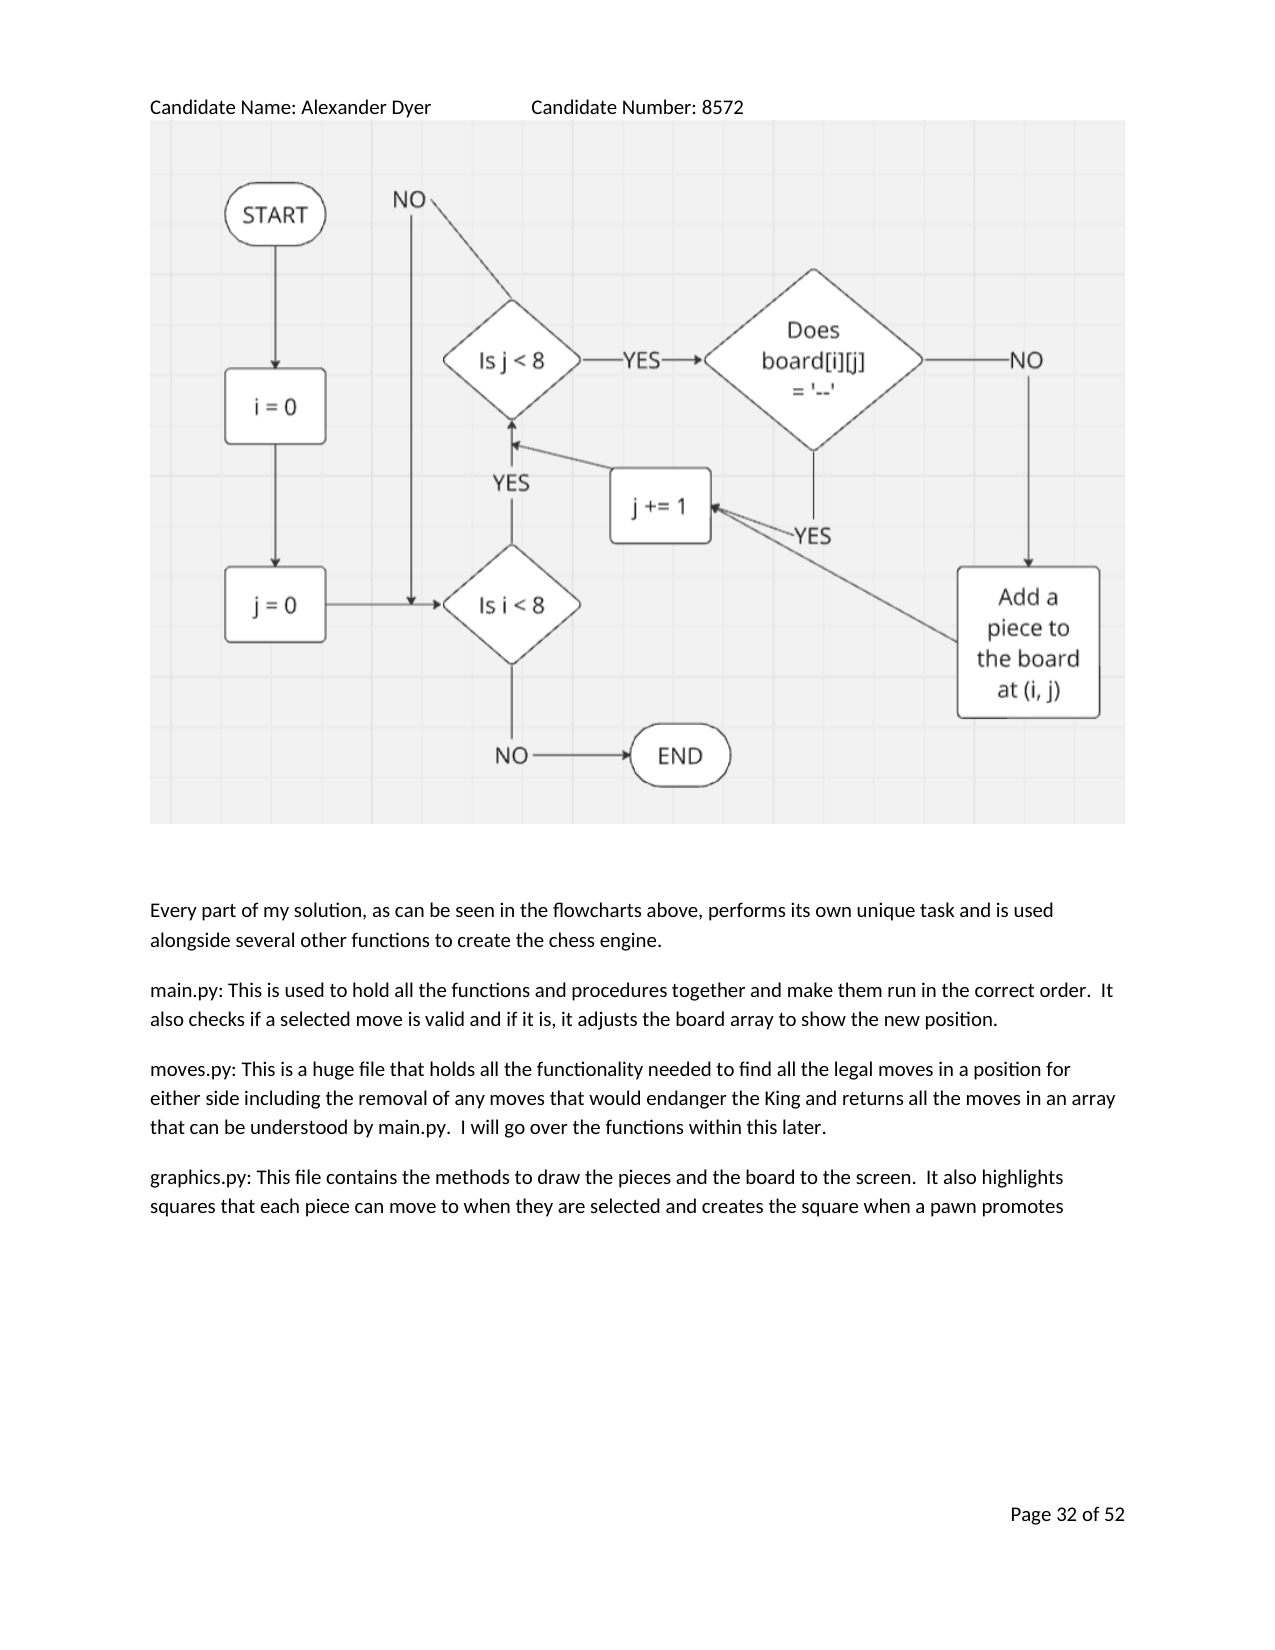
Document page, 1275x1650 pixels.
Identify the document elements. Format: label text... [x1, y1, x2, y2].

text main.py: This is used to hold all the functions and procedures together and make them run in the correct order. It also checks if a selected move is valid and if it is, it adjusts the board array to show the new position. [150, 977, 1125, 1031]
text graphics.py: This file contains the methods to draw the pieces and the board to the screen. It also highlights squares that each piece can move to when they are selected and creates the square when a pawn promotes [150, 1164, 1125, 1219]
text moves.py: This is a huge file that holds all the functionality needed to find all the legal moves in a position for either side including the removal of any moves that would endanger the King and returns all the moves in an array that can be understood by main.py. I will go over the functions within this later. [150, 1056, 1125, 1140]
text Every part of my solution, as can be seen in the flowcharts above, performs its own unique task and is used alongside several other functions to create the chess engine. [150, 898, 1125, 952]
picture [150, 120, 1125, 824]
